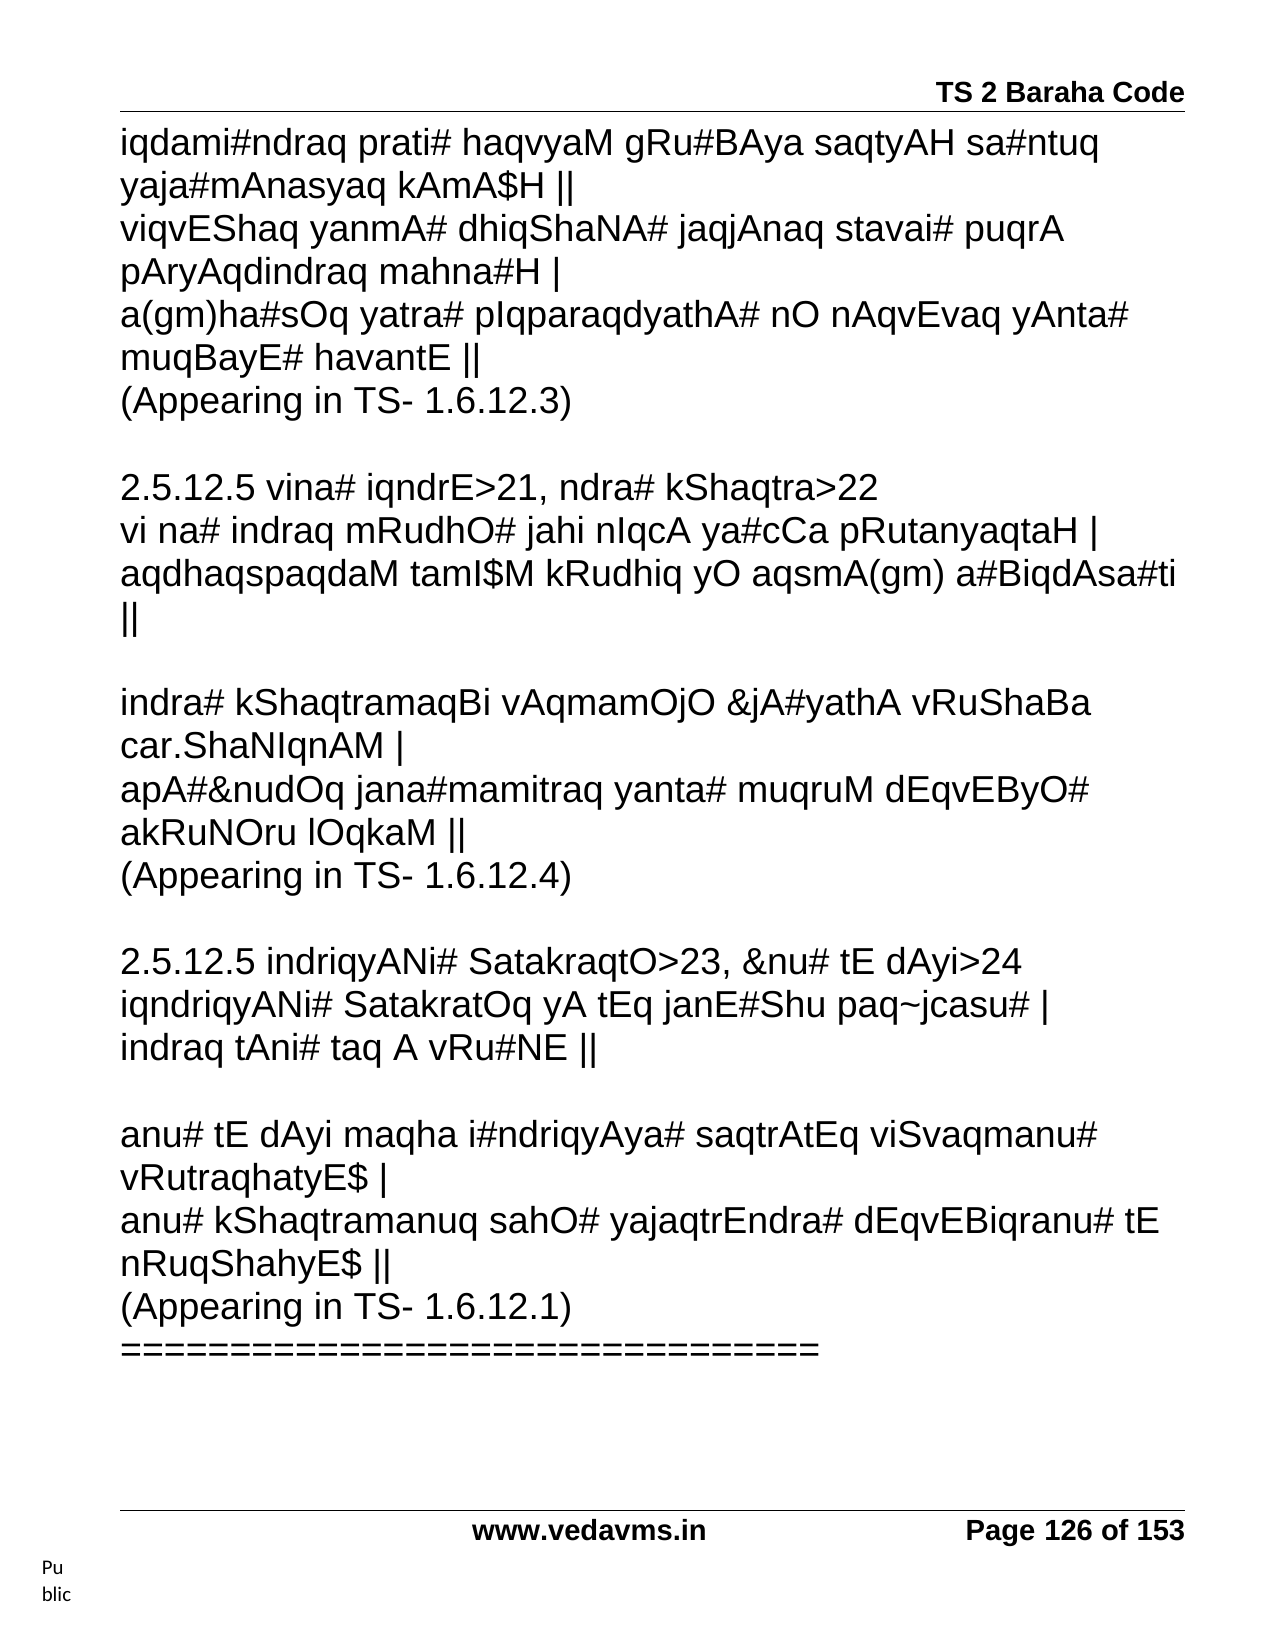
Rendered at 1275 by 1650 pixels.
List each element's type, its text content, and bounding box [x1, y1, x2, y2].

text viqvEShaq yanmA# dhiqShaNA# jaqjAnaq stavai# puqrA pAryAqdindraq mahna#H | [120, 206, 1185, 292]
text (Appearing in TS- 1.6.12.1) [120, 1284, 1185, 1327]
text anu# tE dAyi maqha i#ndriqyAya# saqtrAtEq viSvaqmanu# vRutraqhatyE$ | [120, 1112, 1185, 1198]
text 2.5.12.5 vina# iqndrE>21, ndra# kShaqtra>22 [120, 465, 1185, 508]
text apA#&nudOq jana#mamitraq yanta# muqruM dEqvEByO# akRuNOru lOqkaM || [120, 767, 1185, 853]
text vi na# indraq mRudhO# jahi nIqcA ya#cCa pRutanyaqtaH | [120, 508, 1185, 551]
text anu# kShaqtramanuq sahO# yajaqtrEndra# dEqvEBiqranu# tE nRuqShahyE$ || [120, 1198, 1185, 1284]
text aqdhaqspaqdaM tamI$M kRudhiq yO aqsmA(gm) a#BiqdAsa#ti || [120, 551, 1185, 637]
text (Appearing in TS- 1.6.12.3) [120, 379, 1185, 422]
text 2.5.12.5 indriqyANi# SatakraqtO>23, &nu# tE dAyi>24 [120, 939, 1185, 982]
text indra# kShaqtramaqBi vAqmamOjO &jA#yathA vRuShaBa car.ShaNIqnAM | [120, 681, 1185, 767]
text ================================ [120, 1327, 1185, 1371]
text iqdami#ndraq prati# haqvyaM gRu#BAya saqtyAH sa#ntuq yaja#mAnasyaq kAmA$H || [120, 120, 1185, 206]
text (Appearing in TS- 1.6.12.4) [120, 853, 1185, 896]
text a(gm)ha#sOq yatra# pIqparaqdyathA# nO nAqvEvaq yAnta# muqBayE# havantE || [120, 292, 1185, 379]
text iqndriqyANi# SatakratOq yA tEq janE#Shu paq~jcasu# | [120, 982, 1185, 1026]
text indraq tAni# taq A vRu#NE || [120, 1026, 1185, 1069]
